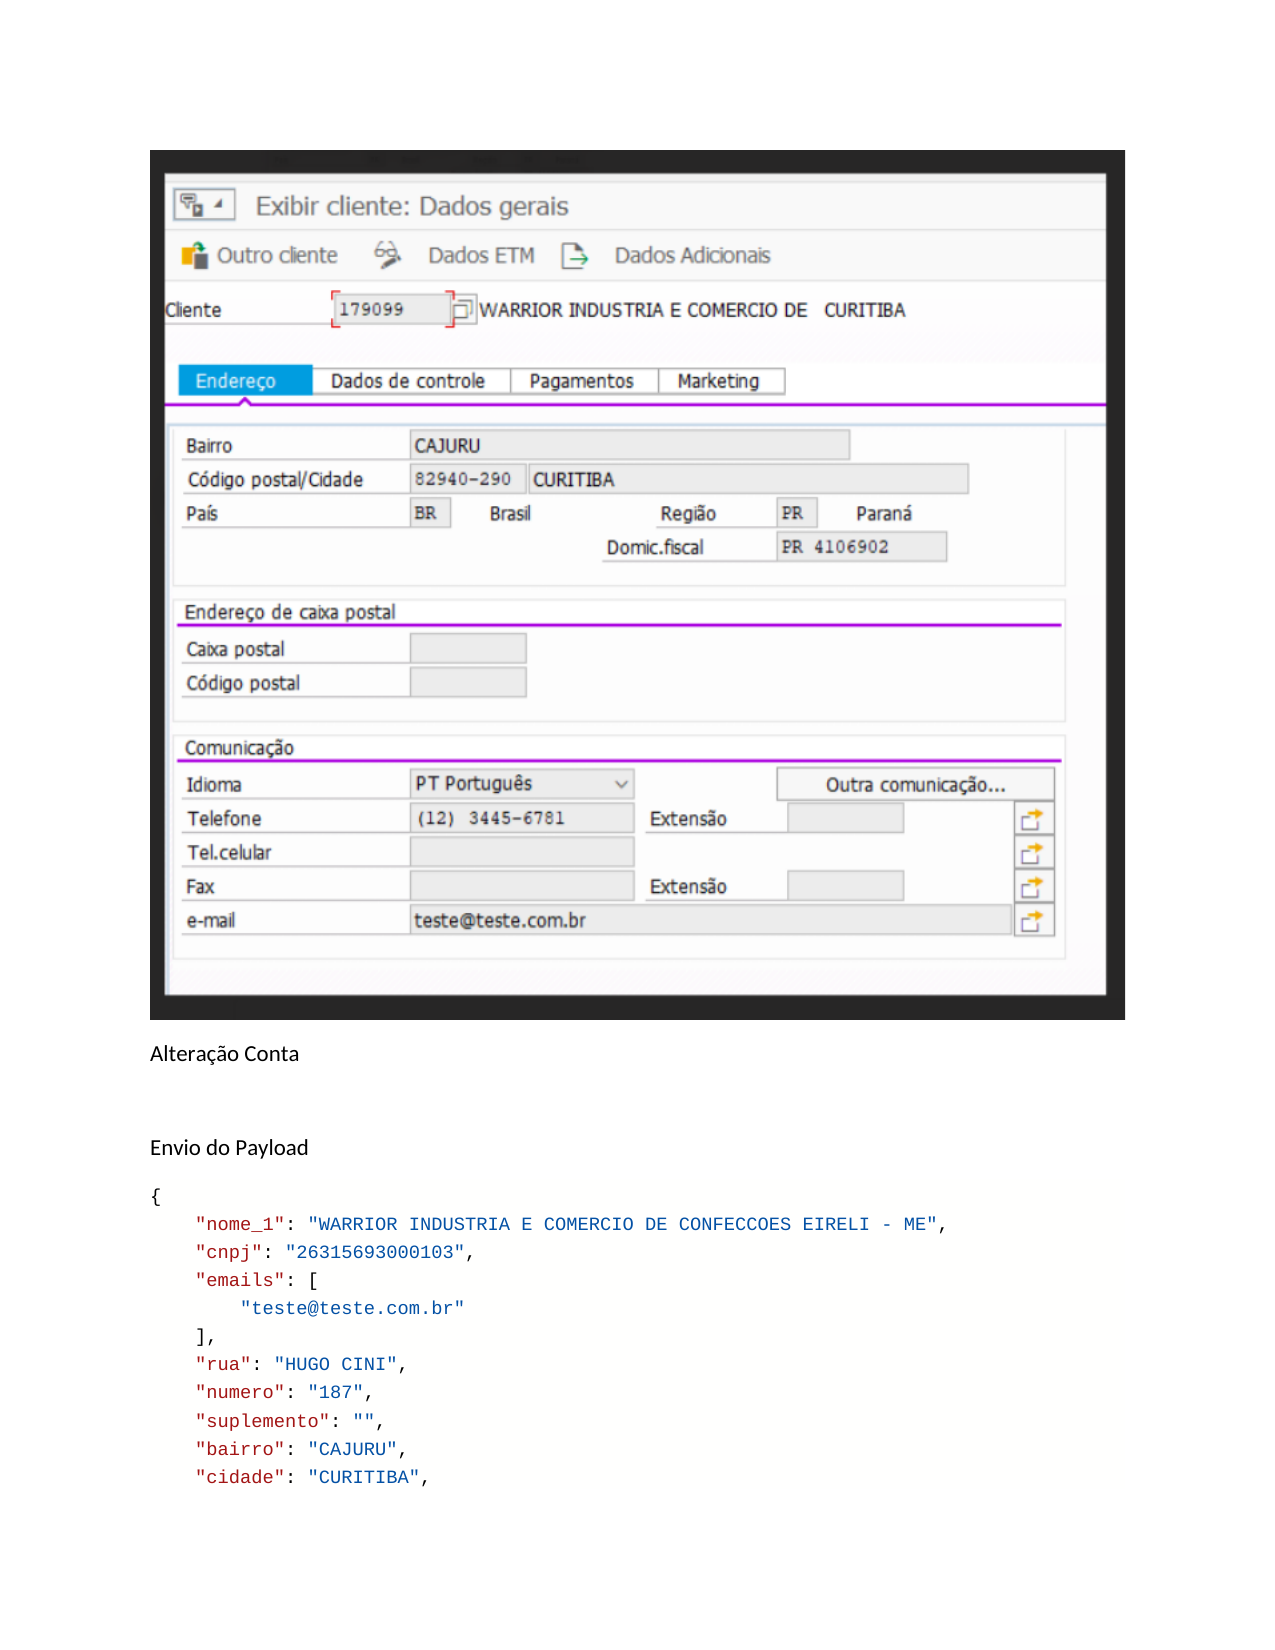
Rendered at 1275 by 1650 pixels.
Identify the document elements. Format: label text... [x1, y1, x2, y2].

text "emails": [ [150, 1264, 1125, 1292]
text "bairro": "CAJURU", [150, 1433, 1125, 1461]
text "suplemento": "", [150, 1404, 1125, 1433]
picture [150, 150, 1125, 1020]
text "rua": "HUGO CINI", [150, 1348, 1125, 1376]
text "teste@teste.com.br" [150, 1292, 1125, 1320]
text "numero": "187", [150, 1376, 1125, 1404]
text Alteração Conta [150, 1039, 1125, 1067]
text "cnpj": "26315693000103", [150, 1236, 1125, 1264]
text ], [150, 1320, 1125, 1348]
text "nome_1": "WARRIOR INDUSTRIA E COMERCIO DE CONFECCOES EIRELI - ME", [150, 1208, 1125, 1236]
text { [150, 1179, 1125, 1208]
text "cidade": "CURITIBA", [150, 1461, 1125, 1489]
text Envio do Payload [150, 1133, 1125, 1161]
